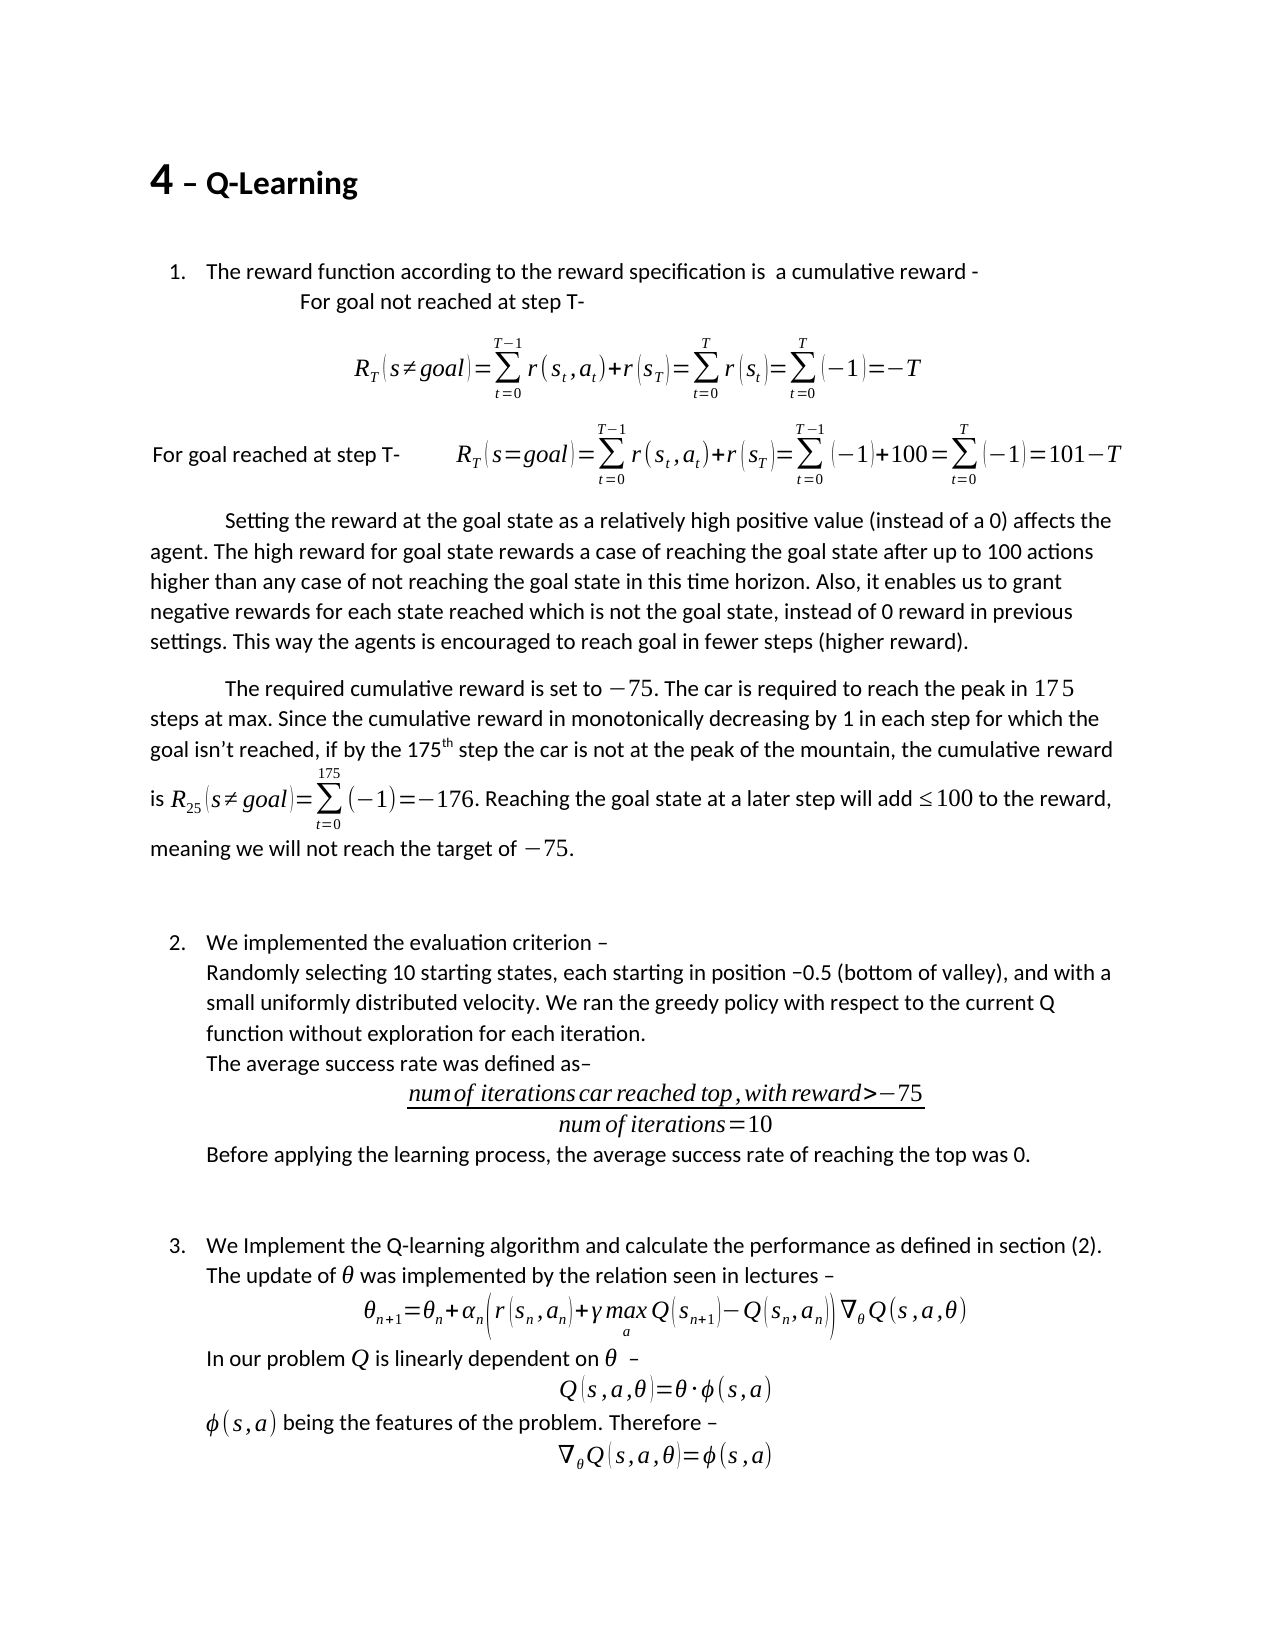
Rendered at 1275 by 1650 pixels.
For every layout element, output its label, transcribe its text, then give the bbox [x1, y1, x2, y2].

list For goal not reached at step T- [300, 287, 1125, 315]
list We Implement the Q-learning algorithm and calculate the performance as defined in section (2). [169, 1231, 1125, 1259]
list The reward function according to the reward specification is a cumulative reward - [169, 257, 1125, 285]
list The update of was implemented by the relation seen in lectures – [206, 1261, 1125, 1289]
list We implemented the evaluation criterion – [169, 928, 1125, 956]
text Setting the reward at the goal state as a relatively high positive value (instead of a 0) affects the agent. The high reward for goal state rewards a case of reaching the goal state after up to 100 actions higher than any case of not reaching the goal state in this time horizon. Also, it enables us to grant negative rewards for each state reached which is not the goal state, instead of 0 reward in previous settings. This way the agents is encouraged to reach goal in fewer steps (higher reward). [150, 507, 1125, 655]
list The average success rate was defined as– [206, 1049, 1125, 1077]
text 4 – Q-Learning [150, 150, 1125, 206]
text For goal reached at step T- [150, 420, 1125, 488]
list Randomly selecting 10 starting states, each starting in position −0.5 (bottom of valley), and with a small uniformly distributed velocity. We ran the greedy policy with respect to the current Q function without exploration for each iteration. [206, 958, 1125, 1047]
list Before applying the learning process, the average success rate of reaching the top was 0. [206, 1140, 1125, 1168]
list In our problem is linearly dependent on – [206, 1344, 1125, 1372]
text The required cumulative reward is set to . The car is required to reach the peak in steps at max. Since the cumulative reward in monotonically decreasing by 1 in each step for which the goal isn’t reached, if by the 175th step the car is not at the peak of the mountain, the cumulative reward is . Reaching the goal state at a later step will add to the reward, meaning we will not reach the target of . [150, 674, 1125, 862]
list being the features of the problem. Therefore – [206, 1407, 1125, 1437]
